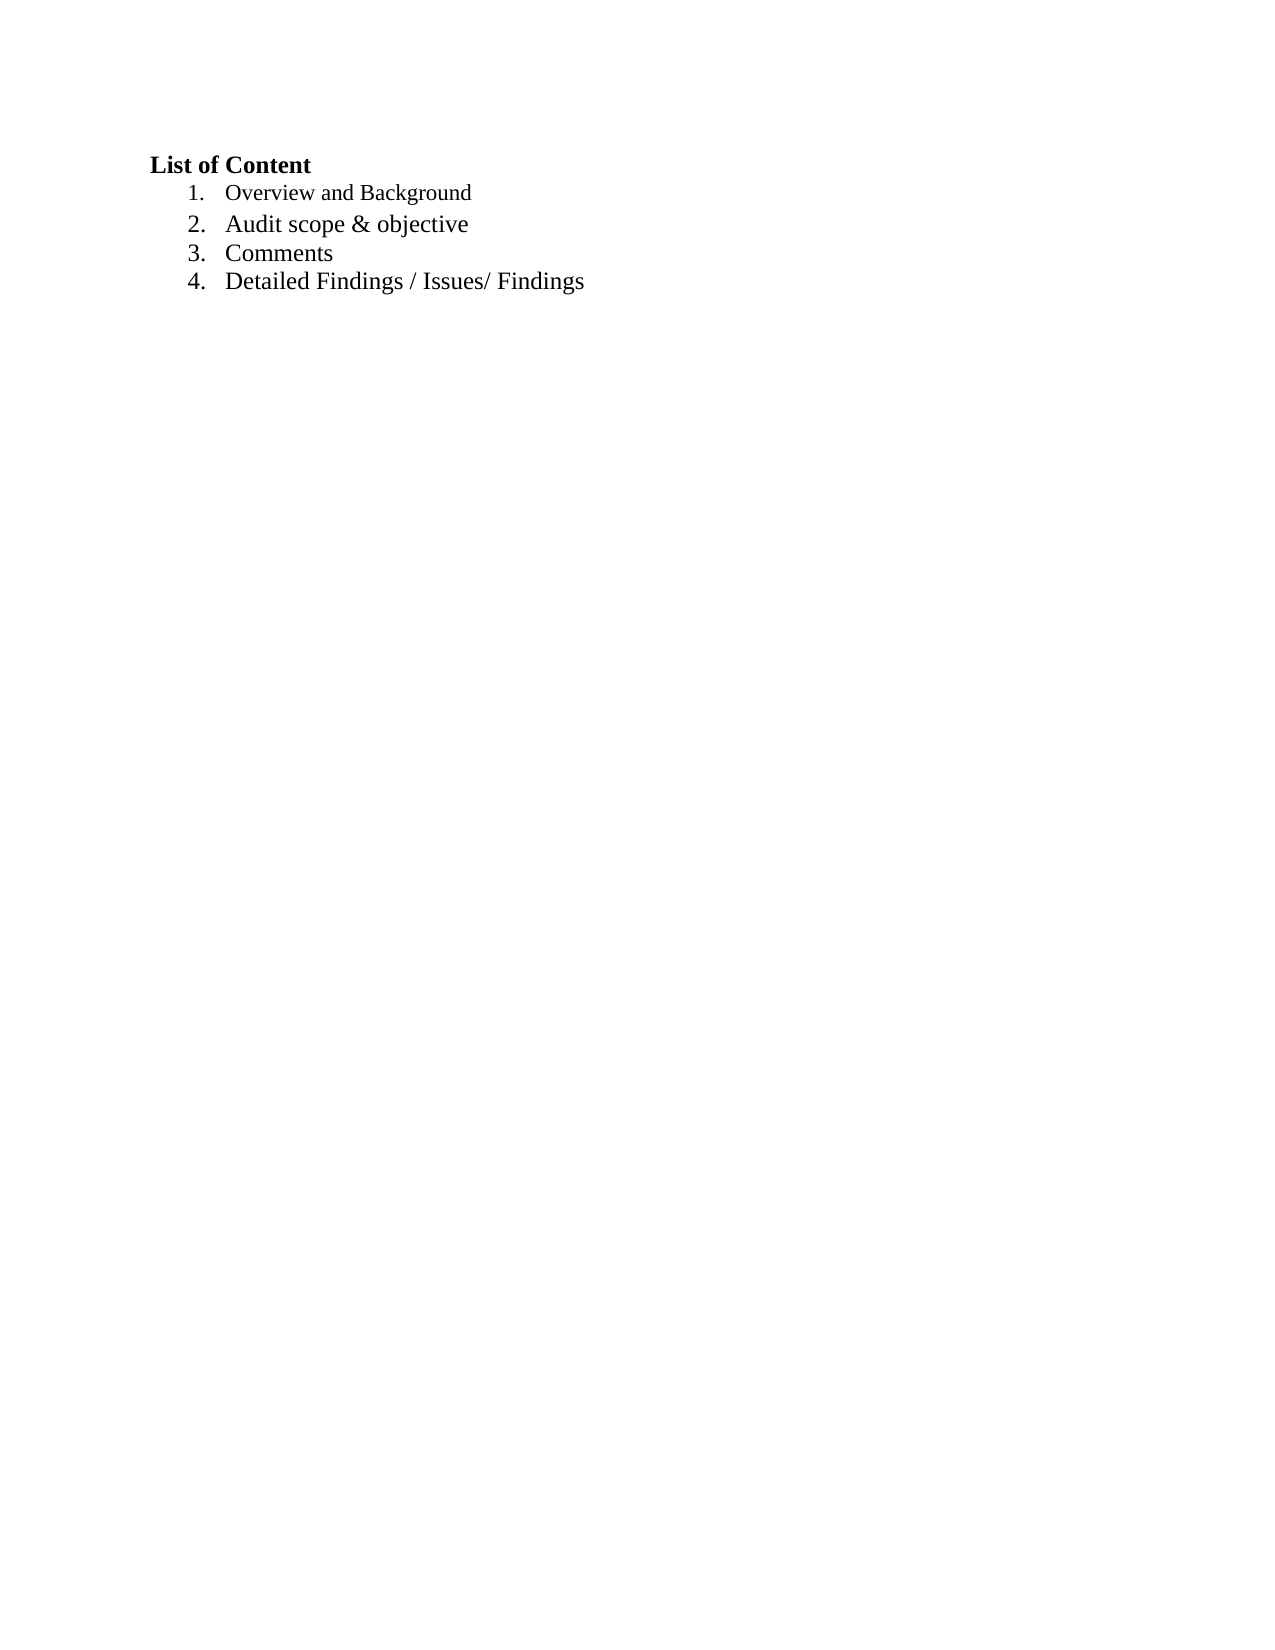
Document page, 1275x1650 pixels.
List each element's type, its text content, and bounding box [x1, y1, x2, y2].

list Comments [187, 238, 1125, 266]
list Audit scope & objective [187, 209, 1125, 238]
list Detailed Findings / Issues/ Findings [187, 266, 1125, 295]
text List of Content [150, 150, 1125, 179]
list Overview and Background [187, 179, 1125, 205]
